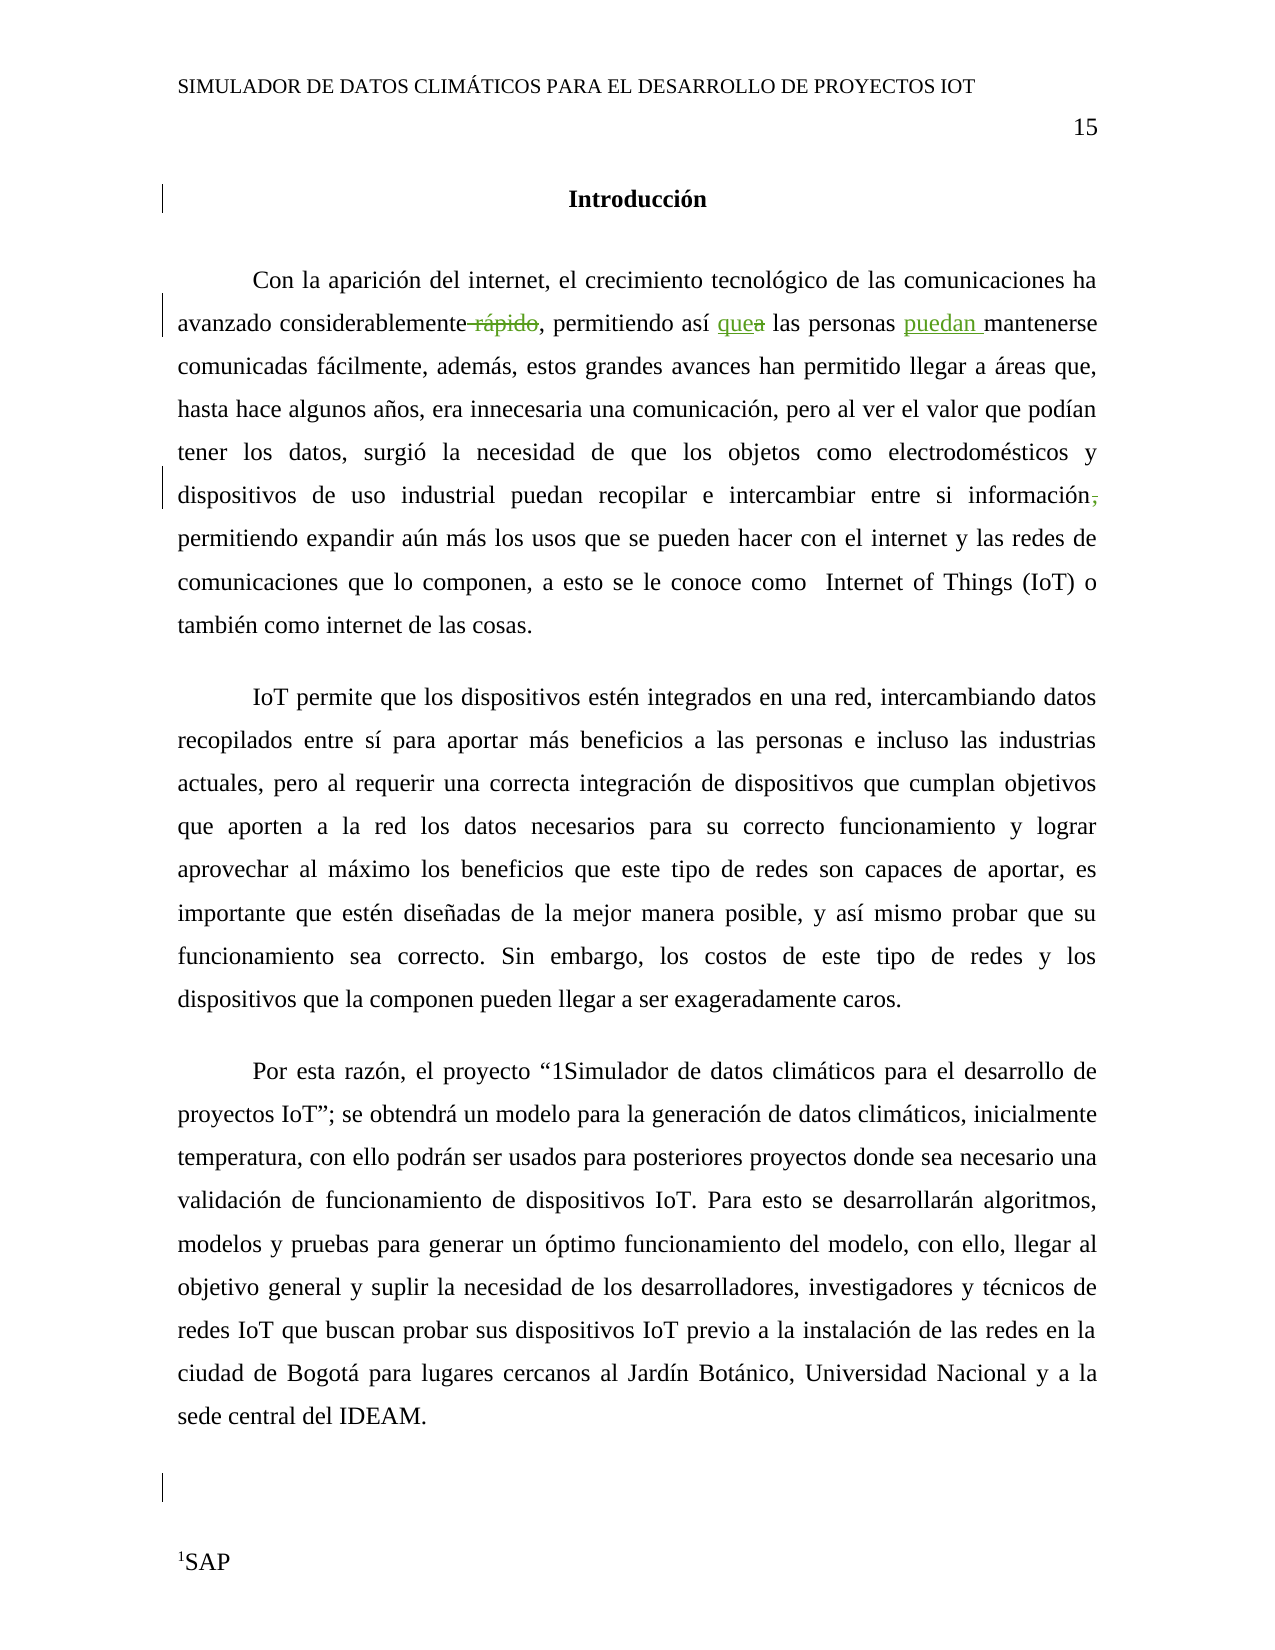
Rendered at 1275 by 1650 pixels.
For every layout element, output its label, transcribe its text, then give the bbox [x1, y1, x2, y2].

text Por esta razón, el proyecto “Simulador de datos climáticos para el desarrollo de proyectos IoT”; se obtendrá un modelo para la generación de datos climáticos, inicialmente temperatura, con ello podrán ser usados para posteriores proyectos donde sea necesario una validación de funcionamiento de dispositivos IoT. Para esto se desarrollarán algoritmos, modelos y pruebas para generar un óptimo funcionamiento del modelo, con ello, llegar al objetivo general y suplir la necesidad de los desarrolladores, investigadores y técnicos de redes IoT que buscan probar sus dispositivos IoT previo a la instalación de las redes en la ciudad de Bogotá para lugares cercanos al Jardín Botánico, Universidad Nacional y a la sede central del IDEAM. [177, 1056, 1098, 1430]
text Con la aparición del internet, el crecimiento tecnológico de las comunicaciones ha avanzado considerablemente, permitiendo así las personas mantenerse comunicadas fácilmente, además, estos grandes avances han permitido llegar a áreas que, hasta hace algunos años, era innecesaria una comunicación, pero al ver el valor que podían tener los datos, surgió la necesidad de que los objetos como electrodomésticos y dispositivos de uso industrial puedan recopilar e intercambiar entre si información permitiendo expandir aún más los usos que se pueden hacer con el internet y las redes de comunicaciones que lo componen, a esto se le conoce como Internet of Things (IoT) o también como internet de las cosas. [177, 265, 1098, 638]
subtitle Introducción [177, 184, 1098, 213]
text IoT permite que los dispositivos estén integrados en una red, intercambiando datos recopilados entre sí para aportar más beneficios a las personas e incluso las industrias actuales, pero al requerir una correcta integración de dispositivos que cumplan objetivos que aporten a la red los datos necesarios para su correcto funcionamiento y lograr aprovechar al máximo los beneficios que este tipo de redes son capaces de aportar, es importante que estén diseñadas de la mejor manera posible, y así mismo probar que su funcionamiento sea correcto. Sin embargo, los costos de este tipo de redes y los dispositivos que la componen pueden llegar a ser exageradamente caros. [177, 682, 1098, 1013]
